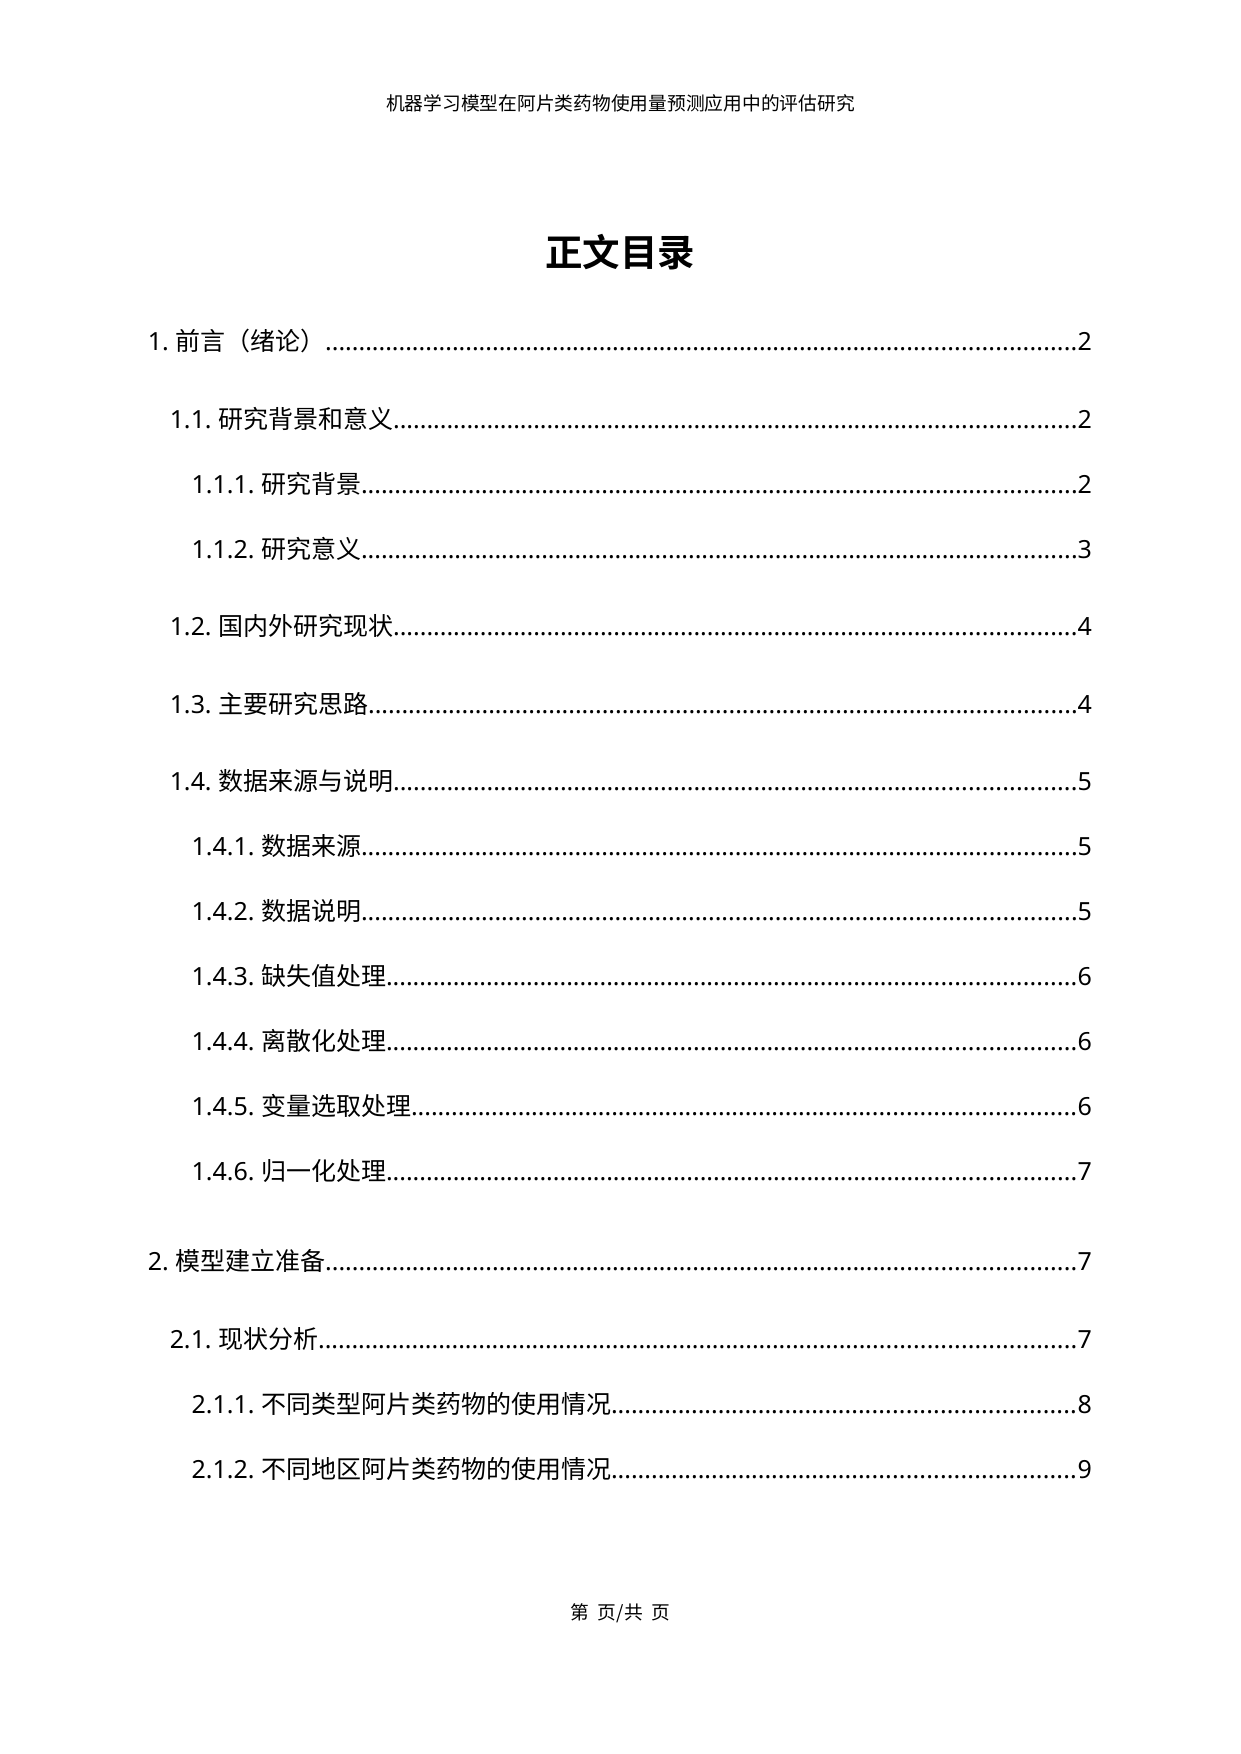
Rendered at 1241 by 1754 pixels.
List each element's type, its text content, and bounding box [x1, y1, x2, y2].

text 2.1. 现状分析 7 [169, 1305, 1092, 1370]
text 2.1.1. 不同类型阿片类药物的使用情况 8 [191, 1370, 1092, 1435]
text 2.1.2. 不同地区阿片类药物的使用情况 9 [191, 1435, 1092, 1500]
text 1.4.4. 离散化处理 6 [191, 1007, 1092, 1072]
text 1.4.5. 变量选取处理 6 [191, 1072, 1092, 1137]
text 1.1.2. 研究意义 3 [191, 515, 1092, 580]
text 1.4.1. 数据来源 5 [191, 812, 1092, 877]
text 1.3. 主要研究思路 4 [169, 670, 1092, 735]
text 1.4.2. 数据说明 5 [191, 877, 1092, 942]
text 1.4.3. 缺失值处理 6 [191, 942, 1092, 1007]
text 2. 模型建立准备 7 [148, 1227, 1092, 1292]
text 1. 前言（绪论） 2 [148, 307, 1092, 372]
text 正文目录 [148, 217, 1092, 282]
text 1.1. 研究背景和意义 2 [169, 385, 1092, 450]
text 1.4. 数据来源与说明 5 [169, 747, 1092, 812]
text 1.1.1. 研究背景 2 [191, 450, 1092, 515]
text 1.2. 国内外研究现状 4 [169, 592, 1092, 657]
text 1.4.6. 归一化处理 7 [191, 1137, 1092, 1202]
